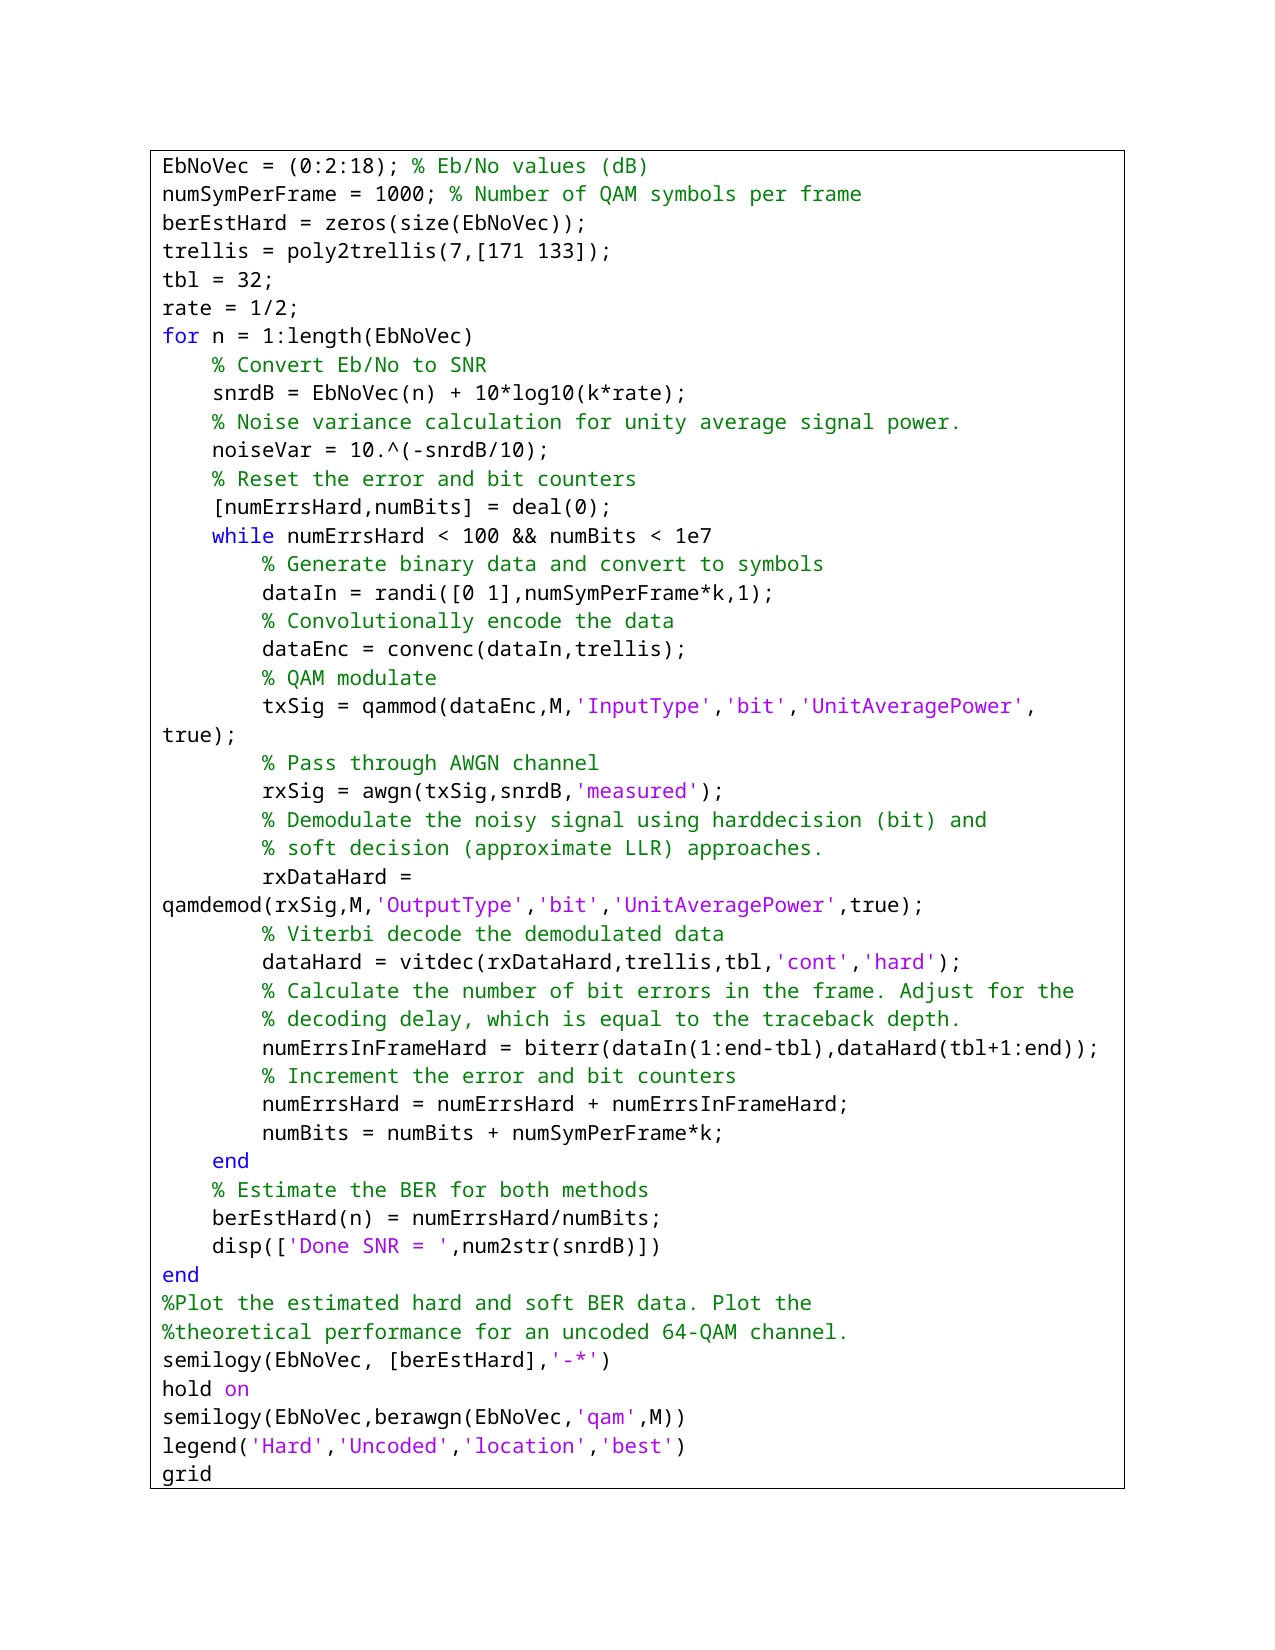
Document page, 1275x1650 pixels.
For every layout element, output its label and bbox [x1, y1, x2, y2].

table_header [151, 151, 1124, 1488]
